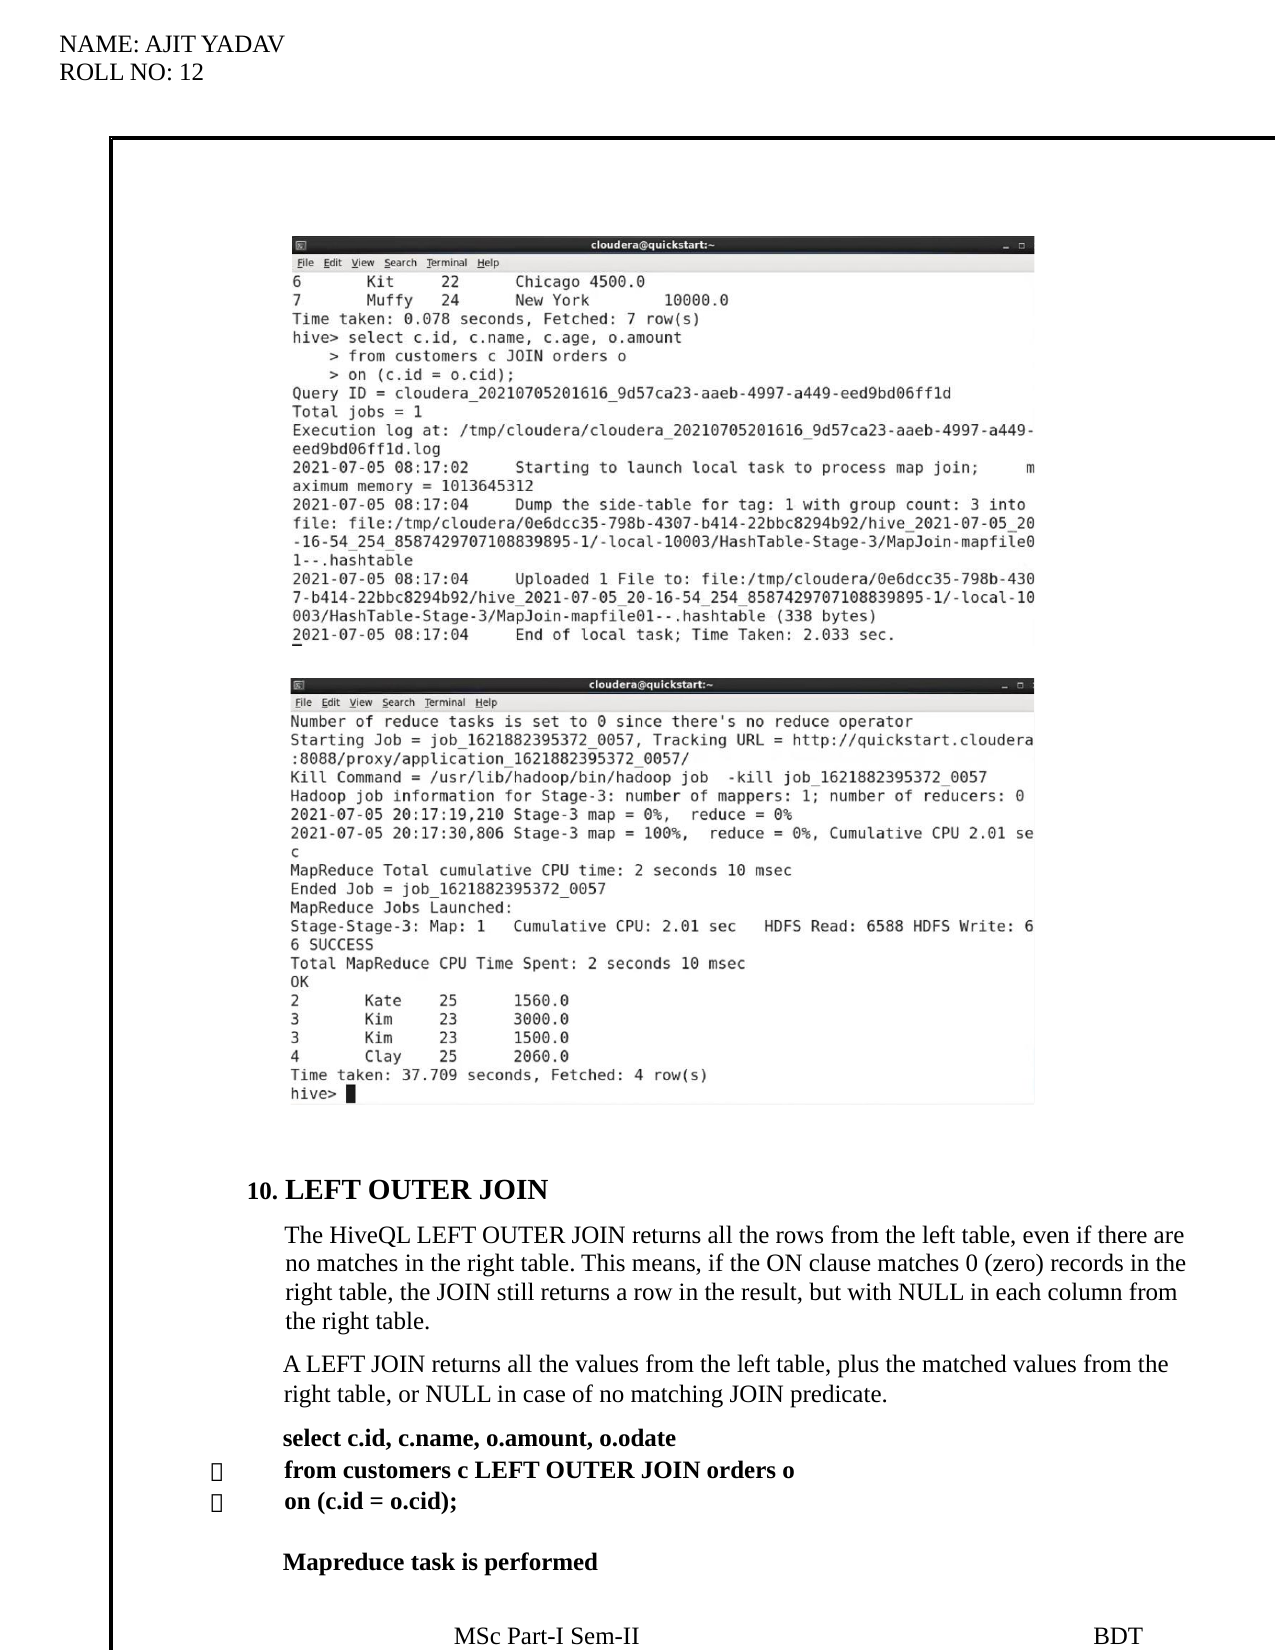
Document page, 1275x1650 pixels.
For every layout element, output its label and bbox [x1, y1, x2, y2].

picture [292, 236, 1035, 646]
picture [290, 678, 1035, 1105]
